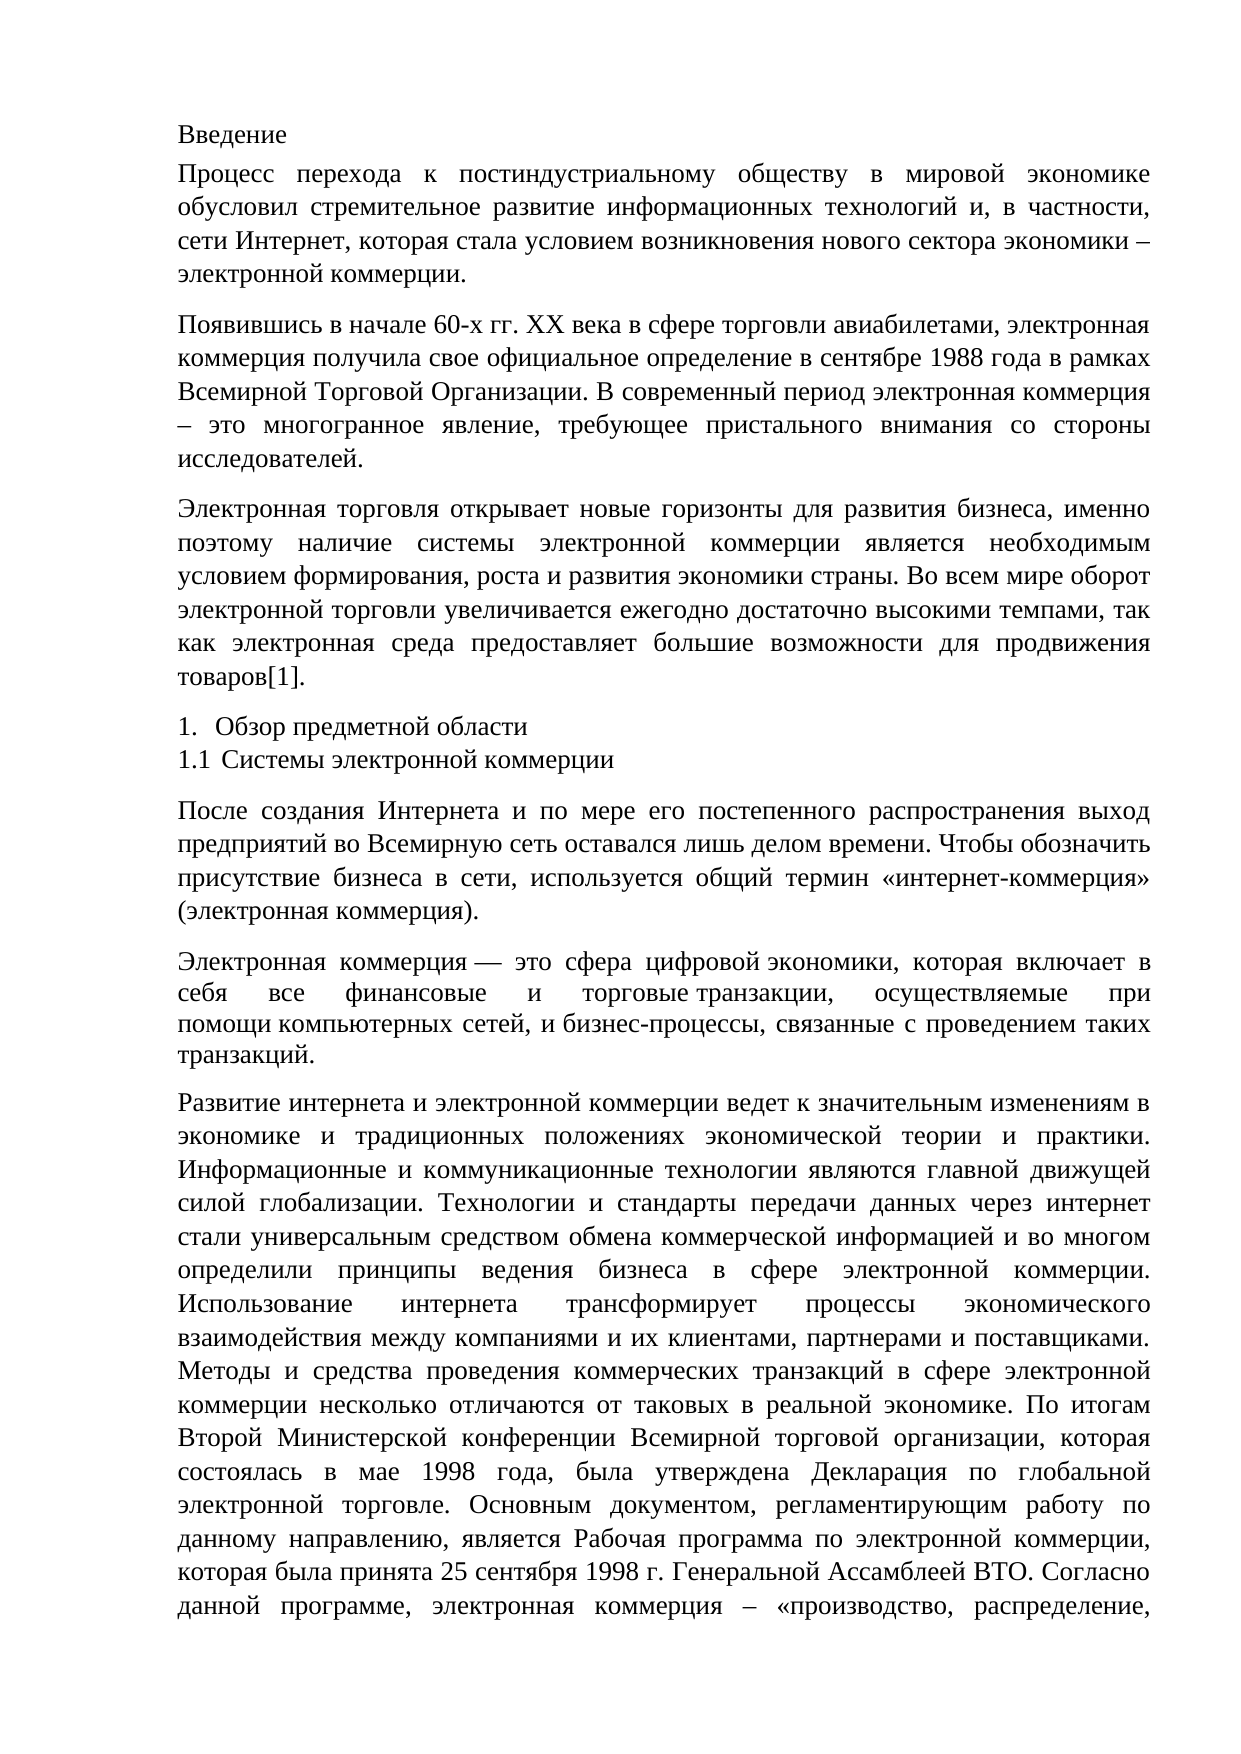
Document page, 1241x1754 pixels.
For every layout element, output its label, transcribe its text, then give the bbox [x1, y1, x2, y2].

text Процесс перехода к постиндустриальному обществу в мировой экономике обусловил стремительное развитие информационных технологий и, в частности, сети Интернет, которая стала условием возникновения нового сектора экономики – электронной коммерции. [177, 157, 1152, 289]
list Системы электронной коммерции [177, 744, 1152, 775]
text После создания Интернета и по мере его постепенного распространения выход предприятий во Всемирную сеть оставался лишь делом времени. Чтобы обозначить присутствие бизнеса в сети, используется общий термин «интернет-коммерция» (электронная коммерция). [177, 794, 1152, 926]
text Электронная коммерция — это сфера цифровой экономики, которая включает в себя все финансовые и торговые транзакции, осуществляемые при помощи компьютерных сетей, и бизнес-процессы, связанные с проведением таких транзакций. [177, 945, 1152, 1069]
text Появившись в начале 60-х гг. XX века в сфере торговли авиабилетами, электронная коммерция получила свое официальное определение в сентябре 1988 года в рамках Всемирной Торговой Организации. В современный период электронная коммерция – это многогранное явление, требующее пристального внимания со стороны исследователей. [177, 308, 1152, 473]
text Введение [177, 118, 1152, 149]
list Обзор предметной области [177, 710, 1152, 741]
text Электронная торговля открывает новые горизонты для развития бизнеса, именно поэтому наличие системы электронной коммерции является необходимым условием формирования, роста и развития экономики страны. Во всем мире оборот электронной торговли увеличивается ежегодно достаточно высокими темпами, так как электронная среда предоставляет большие возможности для продвижения товаров[1]. [177, 492, 1152, 691]
